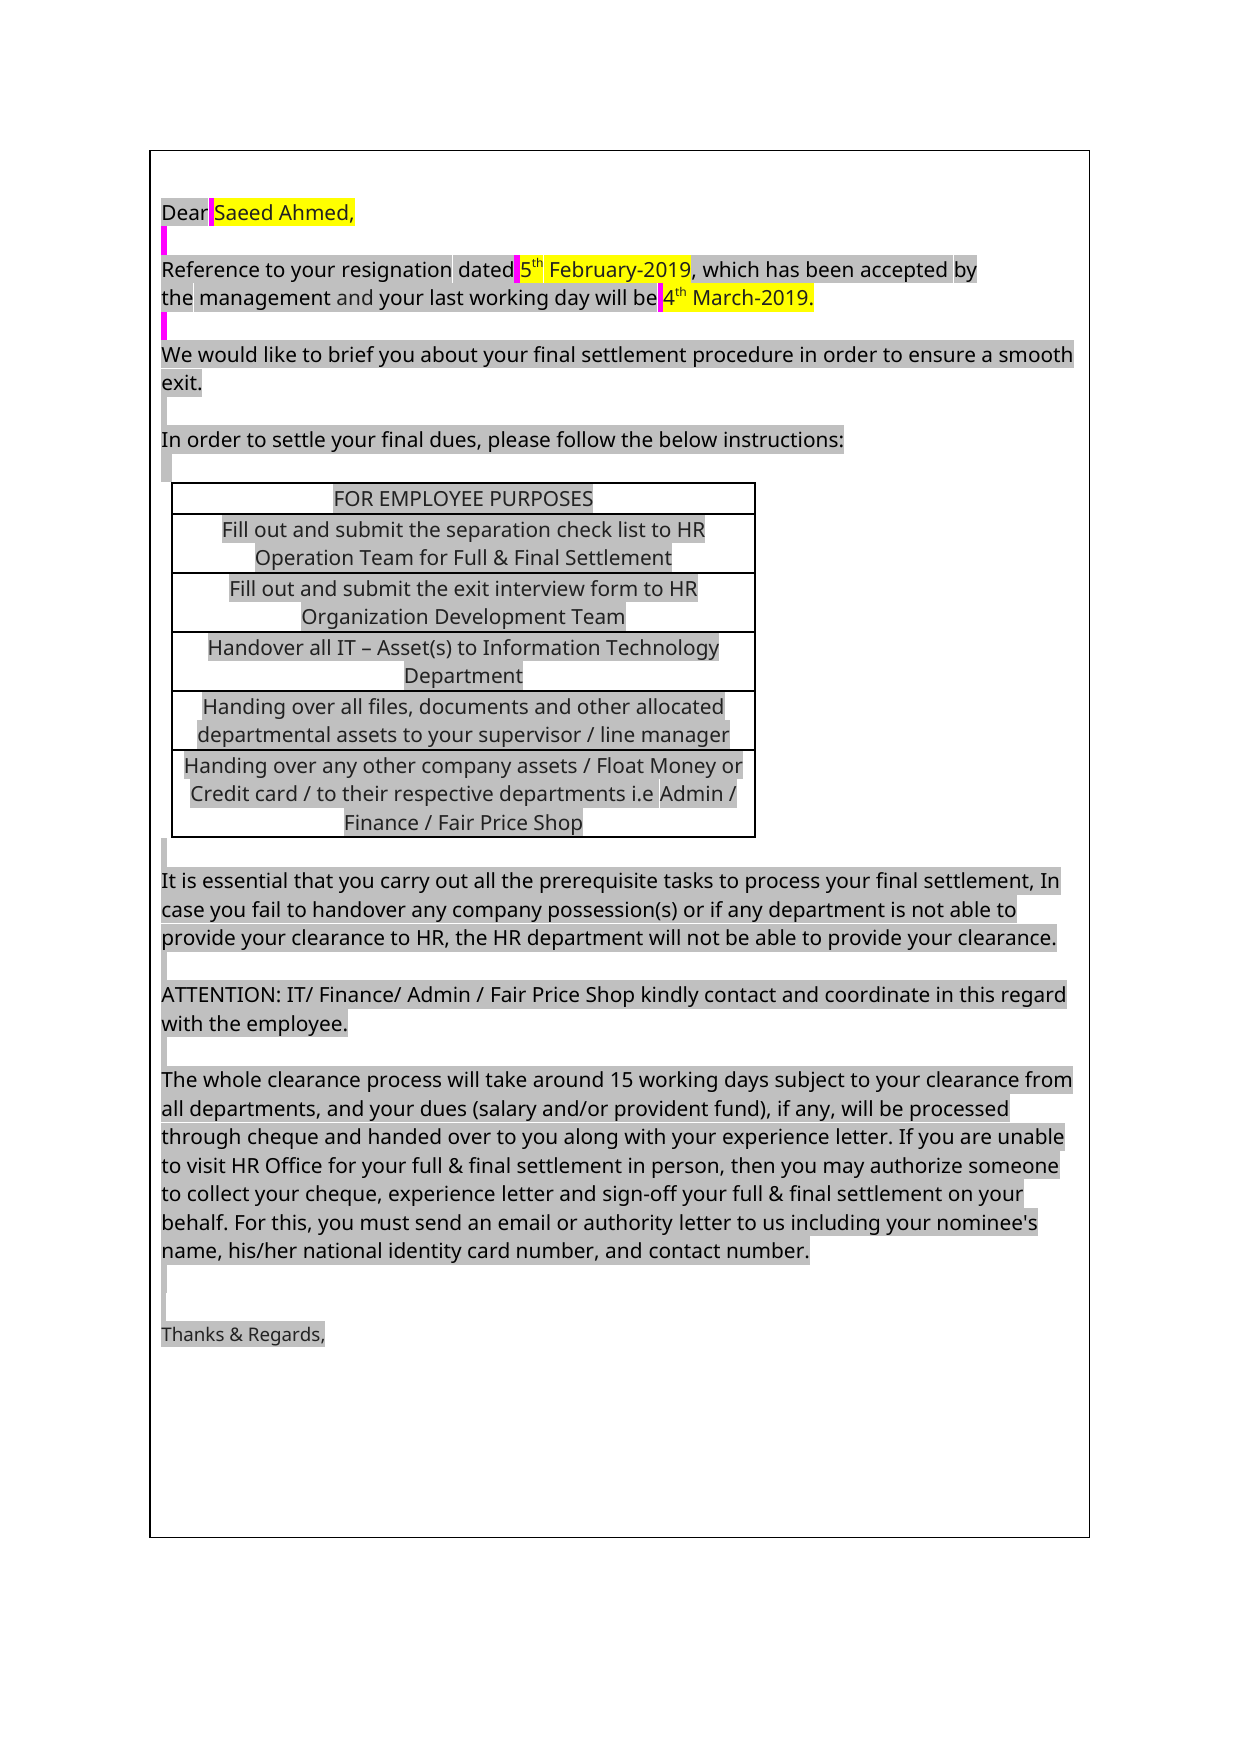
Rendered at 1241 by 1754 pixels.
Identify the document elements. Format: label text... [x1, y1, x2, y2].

table_header Dear Saeed Ahmed, Reference to your resignation dated 5th February-2019, which has been accepted by the management and your last working day will be 4th March-2019. We would like to brief you about your final settlement procedure in order to ensure a smooth exit. In order to settle your final dues, please follow the below instructions: It is essential that you carry out all the prerequisite tasks to process your final settlement, In case you fail to handover any company possession(s) or if any department is not able to provide your clearance to HR, the HR department will not be able to provide your clearance. ATTENTION: IT/ Finance/ Admin / Fair Price Shop kindly contact and coordinate in this regard with the employee. The whole clearance process will take around 15 working days subject to your clearance from all departments, and your dues (salary and/or provident fund), if any, will be processed through cheque and handed over to you along with your experience letter. If you are unable to visit HR Office for your full & final settlement in person, then you may authorize someone to collect your cheque, experience letter and sign-off your full & final settlement on your behalf. For this, you must send an email or authority letter to us including your nominee's name, his/her national identity card number, and contact number. Thanks & Regards, [151, 151, 1089, 1537]
